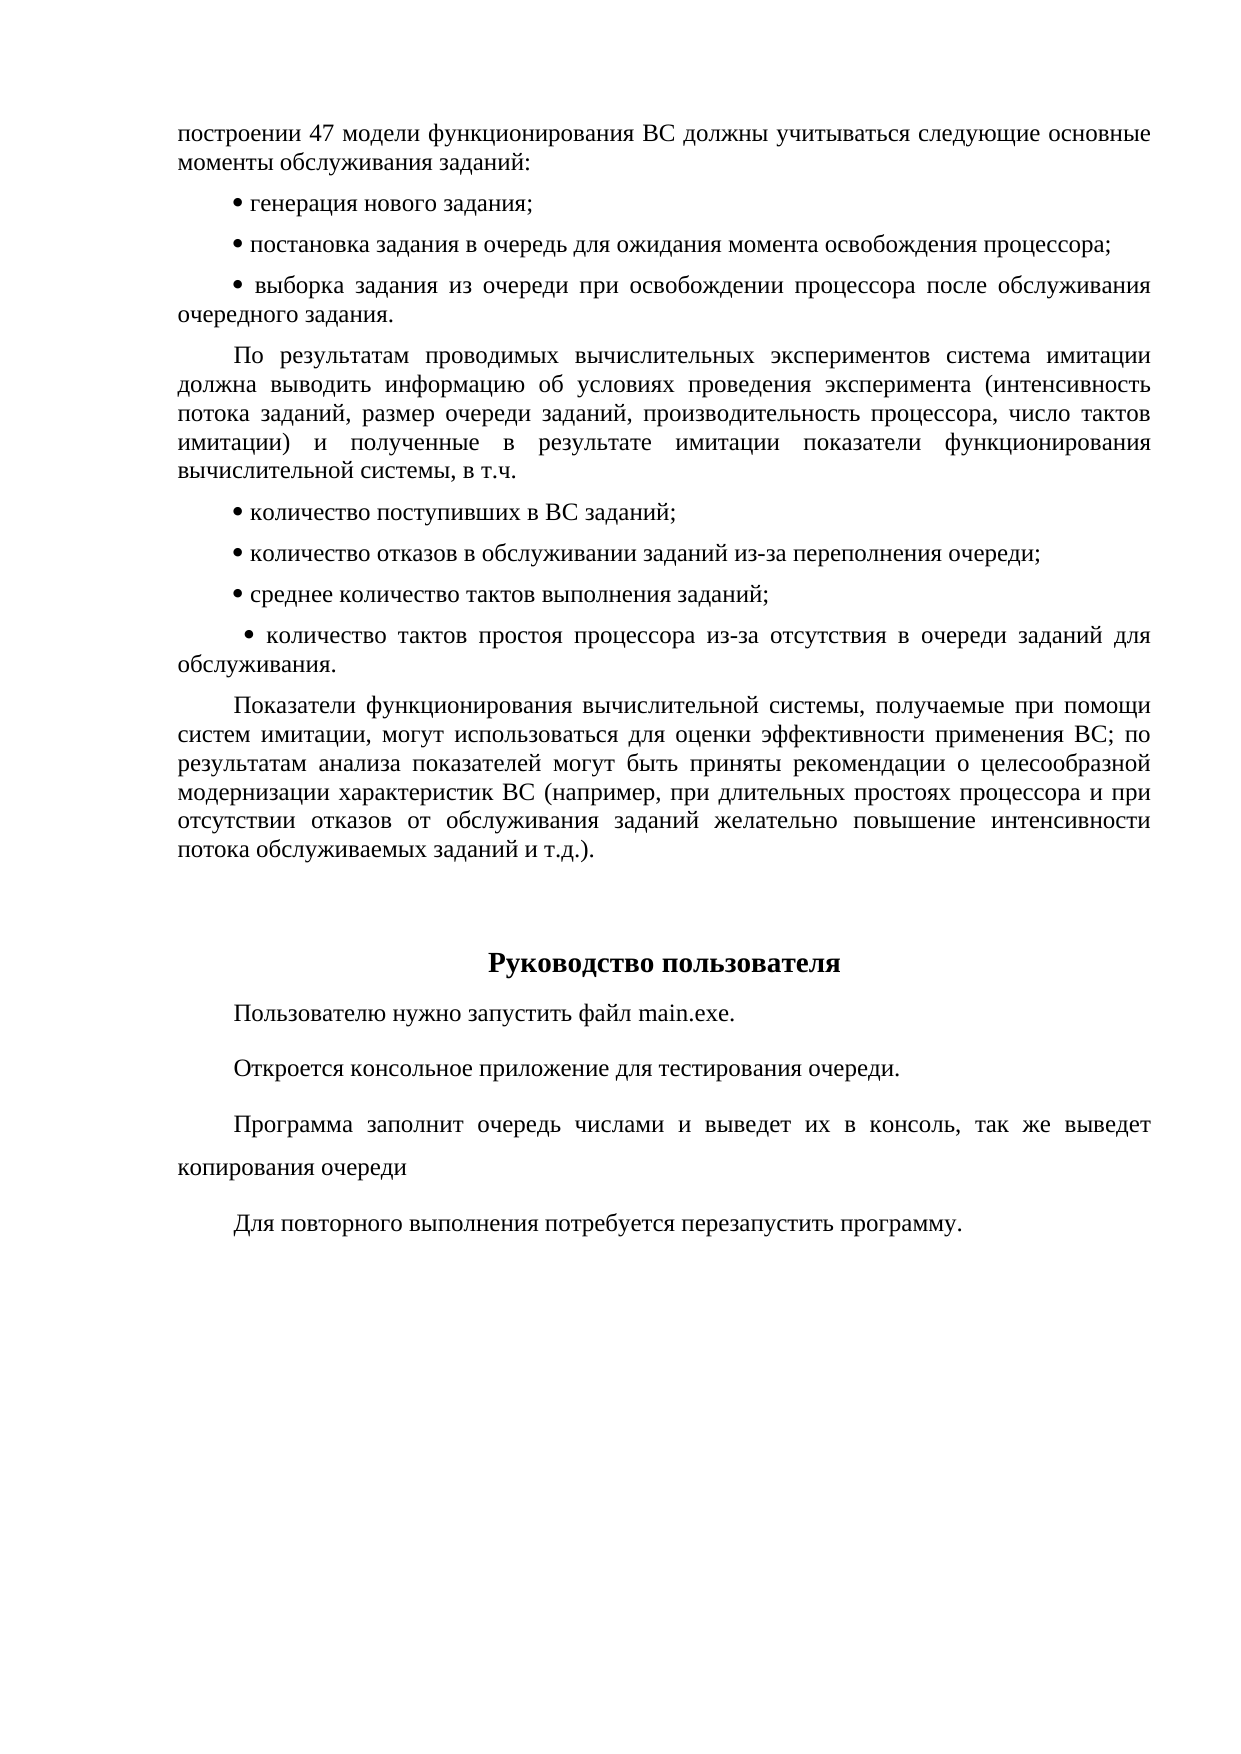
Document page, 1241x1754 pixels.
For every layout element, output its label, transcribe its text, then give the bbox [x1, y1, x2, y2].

text генерация нового задания; [177, 188, 1152, 217]
text Откроется консольное приложение для тестирования очереди. [177, 1053, 1152, 1082]
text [177, 118, 1152, 176]
text Пользователю нужно запустить файл main.exe. [177, 998, 1152, 1027]
text Программа заполнит очередь числами и выведет их в консоль, так же выведет копирования очереди [177, 1109, 1152, 1181]
text постановка задания в очередь для ожидания момента освобождения процессора; [177, 229, 1152, 258]
text Для повторного выполнения потребуется перезапустить программу. [177, 1208, 1152, 1237]
text Руководство пользователя [177, 946, 1152, 979]
text Показатели функционирования вычислительной системы, получаемые при помощи систем имитации, могут использоваться для оценки эффективности применения ВС; по результатам анализа показателей могут быть приняты рекомендации о целесообразной модернизации характеристик ВС (например, при длительных простоях процессора и при отсутствии отказов от обслуживания заданий желательно повышение интенсивности потока обслуживаемых заданий и т.д.). [177, 691, 1152, 863]
text выборка задания из очереди при освобождении процессора после обслуживания очередного задания. [177, 271, 1152, 328]
text среднее количество тактов выполнения заданий; [177, 579, 1152, 608]
text По результатам проводимых вычислительных экспериментов система имитации должна выводить информацию об условиях проведения эксперимента (интенсивность потока заданий, размер очереди заданий, производительность процессора, число тактов имитации) и полученные в результате имитации показатели функционирования вычислительной системы, в т.ч. [177, 341, 1152, 484]
text количество поступивших в ВС заданий; [177, 497, 1152, 526]
text количество отказов в обслуживании заданий из-за переполнения очереди; [177, 538, 1152, 567]
text количество тактов простоя процессора из-за отсутствия в очереди заданий для обслуживания. [177, 621, 1152, 678]
